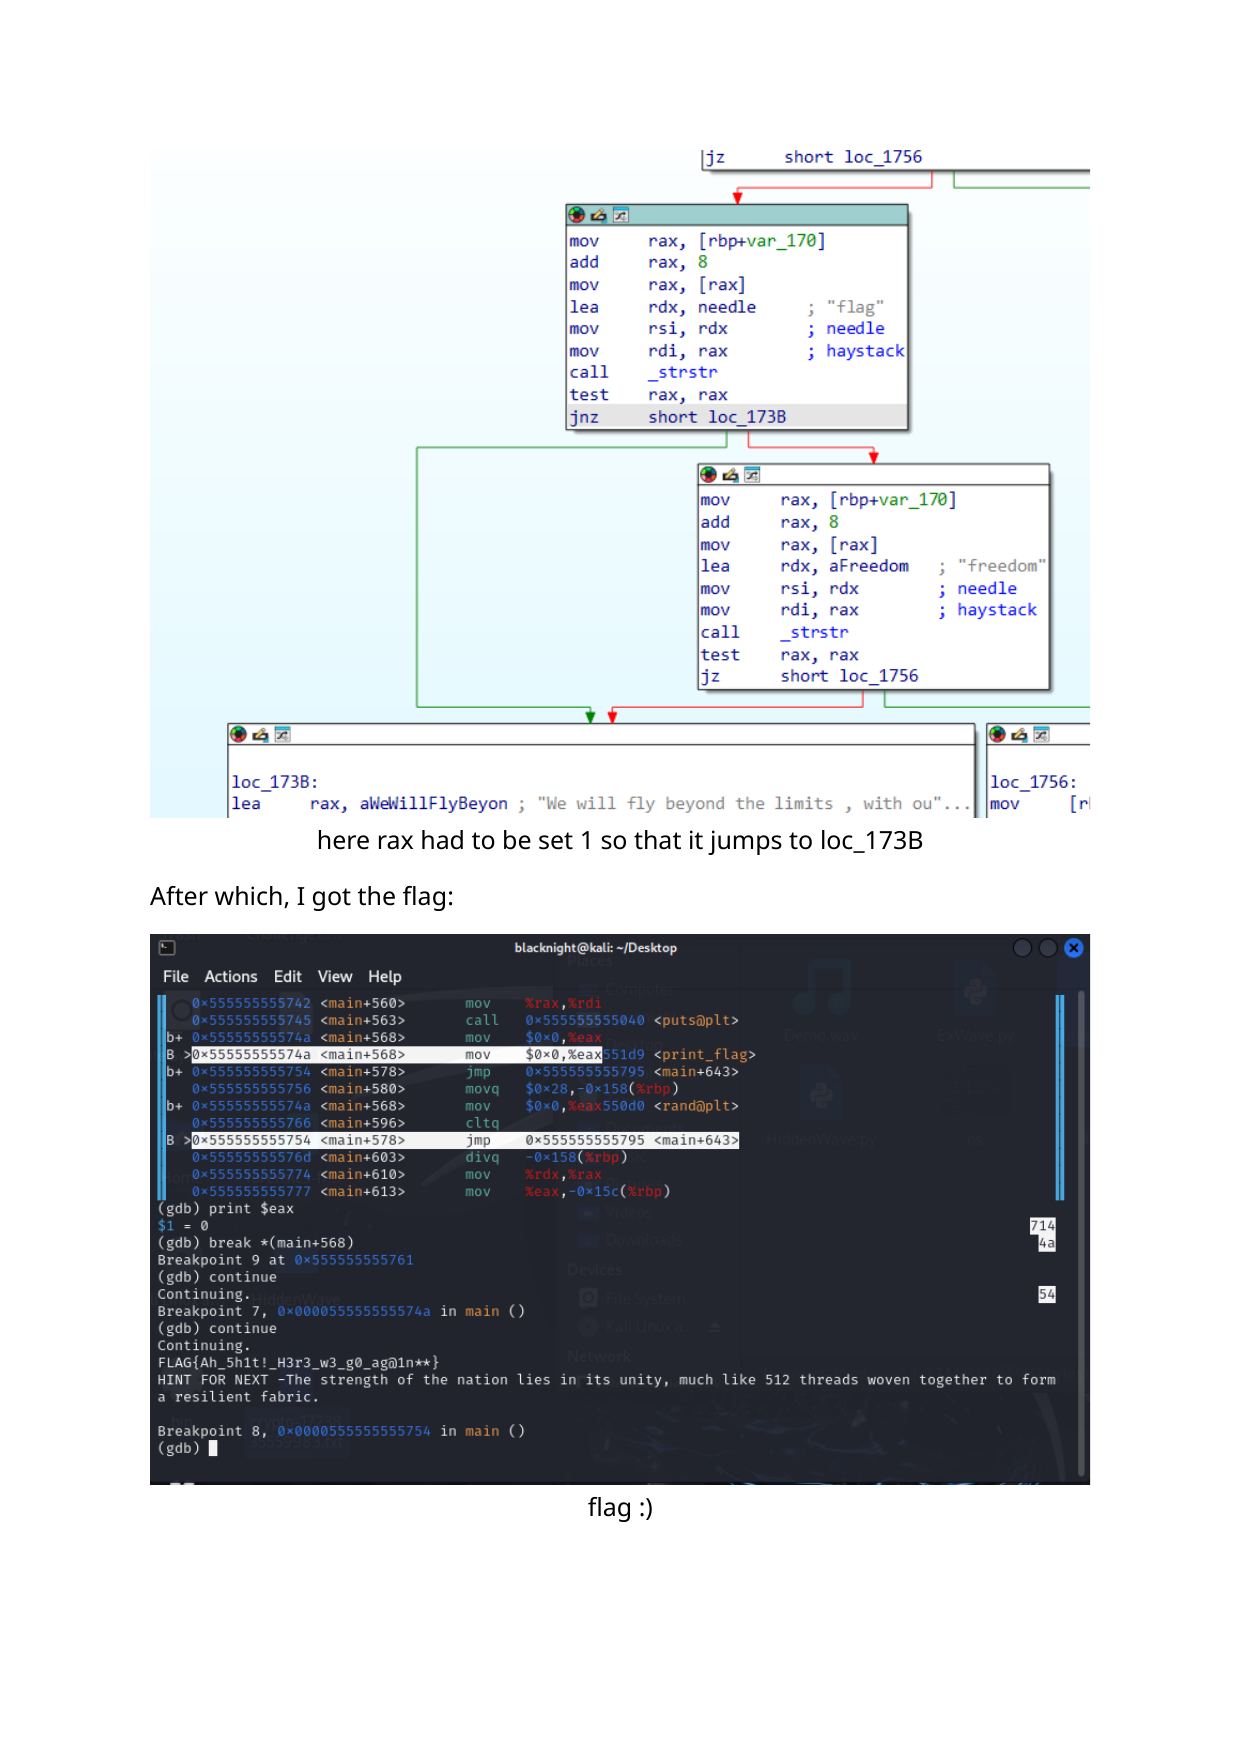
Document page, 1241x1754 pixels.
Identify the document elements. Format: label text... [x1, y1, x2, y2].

picture [150, 150, 1091, 818]
text flag :) [150, 1485, 1090, 1524]
text here eax had to be set to 0 so that var_160 sets to 1here rax had to be set 1 so that it jumps to loc_173B [150, 818, 1090, 857]
text After which, I got the flag: [150, 879, 1090, 913]
picture [150, 934, 1091, 1485]
